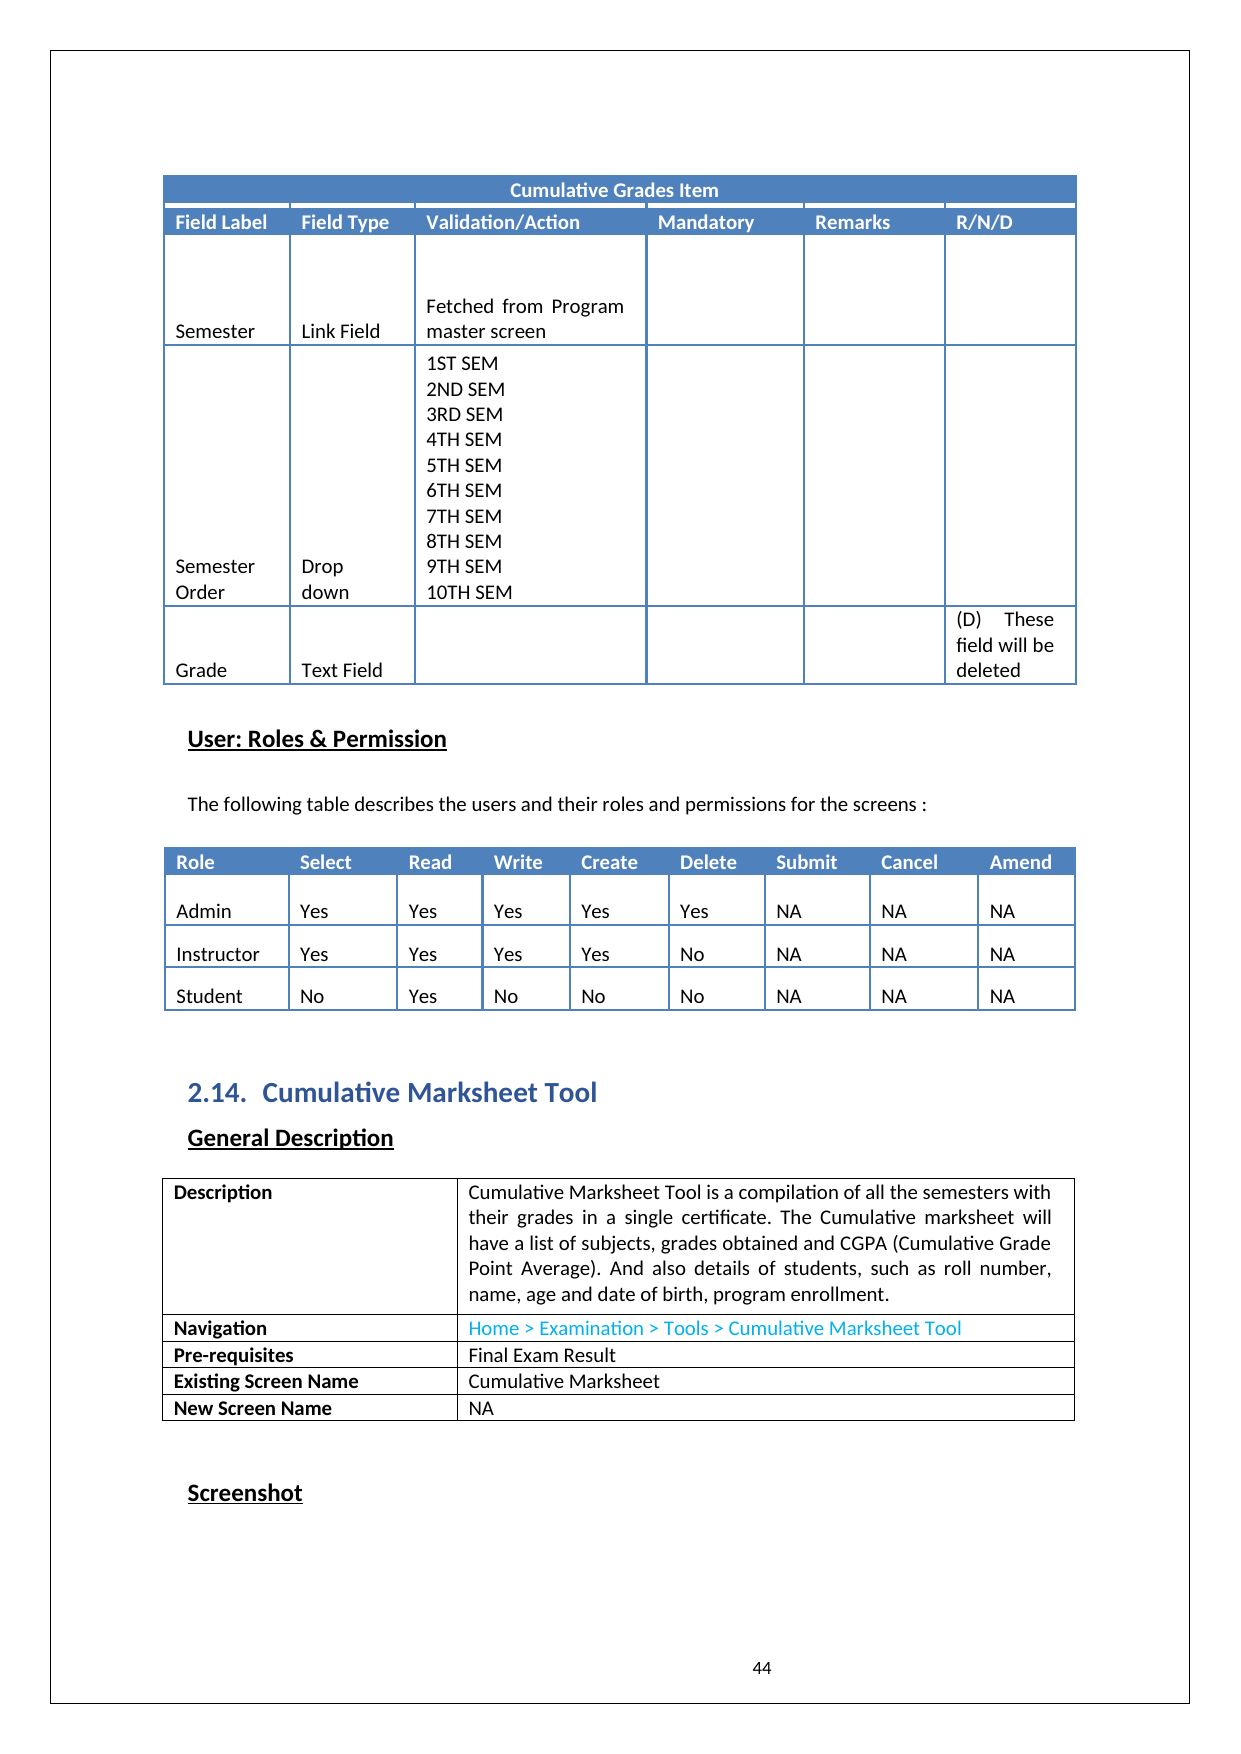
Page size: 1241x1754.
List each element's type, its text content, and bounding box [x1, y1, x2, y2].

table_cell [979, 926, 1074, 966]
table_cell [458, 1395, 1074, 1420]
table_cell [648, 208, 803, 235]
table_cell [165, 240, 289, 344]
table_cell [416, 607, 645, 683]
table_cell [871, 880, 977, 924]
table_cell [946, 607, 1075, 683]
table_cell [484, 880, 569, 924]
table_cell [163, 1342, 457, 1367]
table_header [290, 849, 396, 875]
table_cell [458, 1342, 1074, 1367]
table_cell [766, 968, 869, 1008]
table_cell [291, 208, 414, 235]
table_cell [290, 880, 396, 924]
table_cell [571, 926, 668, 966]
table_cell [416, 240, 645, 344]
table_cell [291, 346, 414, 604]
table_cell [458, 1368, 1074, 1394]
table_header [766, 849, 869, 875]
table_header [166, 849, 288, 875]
text The following table describes the users and their roles and permissions for the screens : [187, 791, 1042, 817]
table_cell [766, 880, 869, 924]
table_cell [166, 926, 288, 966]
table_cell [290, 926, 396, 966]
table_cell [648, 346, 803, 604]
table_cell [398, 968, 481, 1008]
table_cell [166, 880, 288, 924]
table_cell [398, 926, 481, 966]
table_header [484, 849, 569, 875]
list General Description [187, 1122, 1053, 1152]
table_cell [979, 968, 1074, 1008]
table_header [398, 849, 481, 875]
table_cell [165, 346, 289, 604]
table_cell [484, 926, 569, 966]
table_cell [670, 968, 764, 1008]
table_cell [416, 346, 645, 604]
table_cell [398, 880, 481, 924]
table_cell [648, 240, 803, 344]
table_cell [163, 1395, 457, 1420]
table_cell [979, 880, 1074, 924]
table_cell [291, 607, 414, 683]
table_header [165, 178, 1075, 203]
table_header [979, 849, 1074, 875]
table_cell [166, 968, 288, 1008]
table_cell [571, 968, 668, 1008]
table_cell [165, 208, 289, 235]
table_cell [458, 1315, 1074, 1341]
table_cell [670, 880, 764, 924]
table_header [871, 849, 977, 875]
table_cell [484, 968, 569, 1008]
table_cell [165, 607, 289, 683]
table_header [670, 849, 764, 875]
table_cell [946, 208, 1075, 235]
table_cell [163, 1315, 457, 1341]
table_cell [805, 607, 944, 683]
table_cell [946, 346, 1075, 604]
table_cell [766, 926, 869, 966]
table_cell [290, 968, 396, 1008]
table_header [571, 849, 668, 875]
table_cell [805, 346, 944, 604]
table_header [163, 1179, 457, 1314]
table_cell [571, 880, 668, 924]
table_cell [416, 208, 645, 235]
subtitle User: Roles & Permission [187, 723, 1053, 753]
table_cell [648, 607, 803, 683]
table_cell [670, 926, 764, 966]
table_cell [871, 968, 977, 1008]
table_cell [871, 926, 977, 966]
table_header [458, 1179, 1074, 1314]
subtitle Cumulative Marksheet Tool [187, 1074, 1053, 1109]
subtitle Screenshot [187, 1477, 1053, 1507]
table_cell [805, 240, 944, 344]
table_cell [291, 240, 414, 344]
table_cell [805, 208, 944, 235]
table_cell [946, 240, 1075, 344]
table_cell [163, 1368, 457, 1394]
